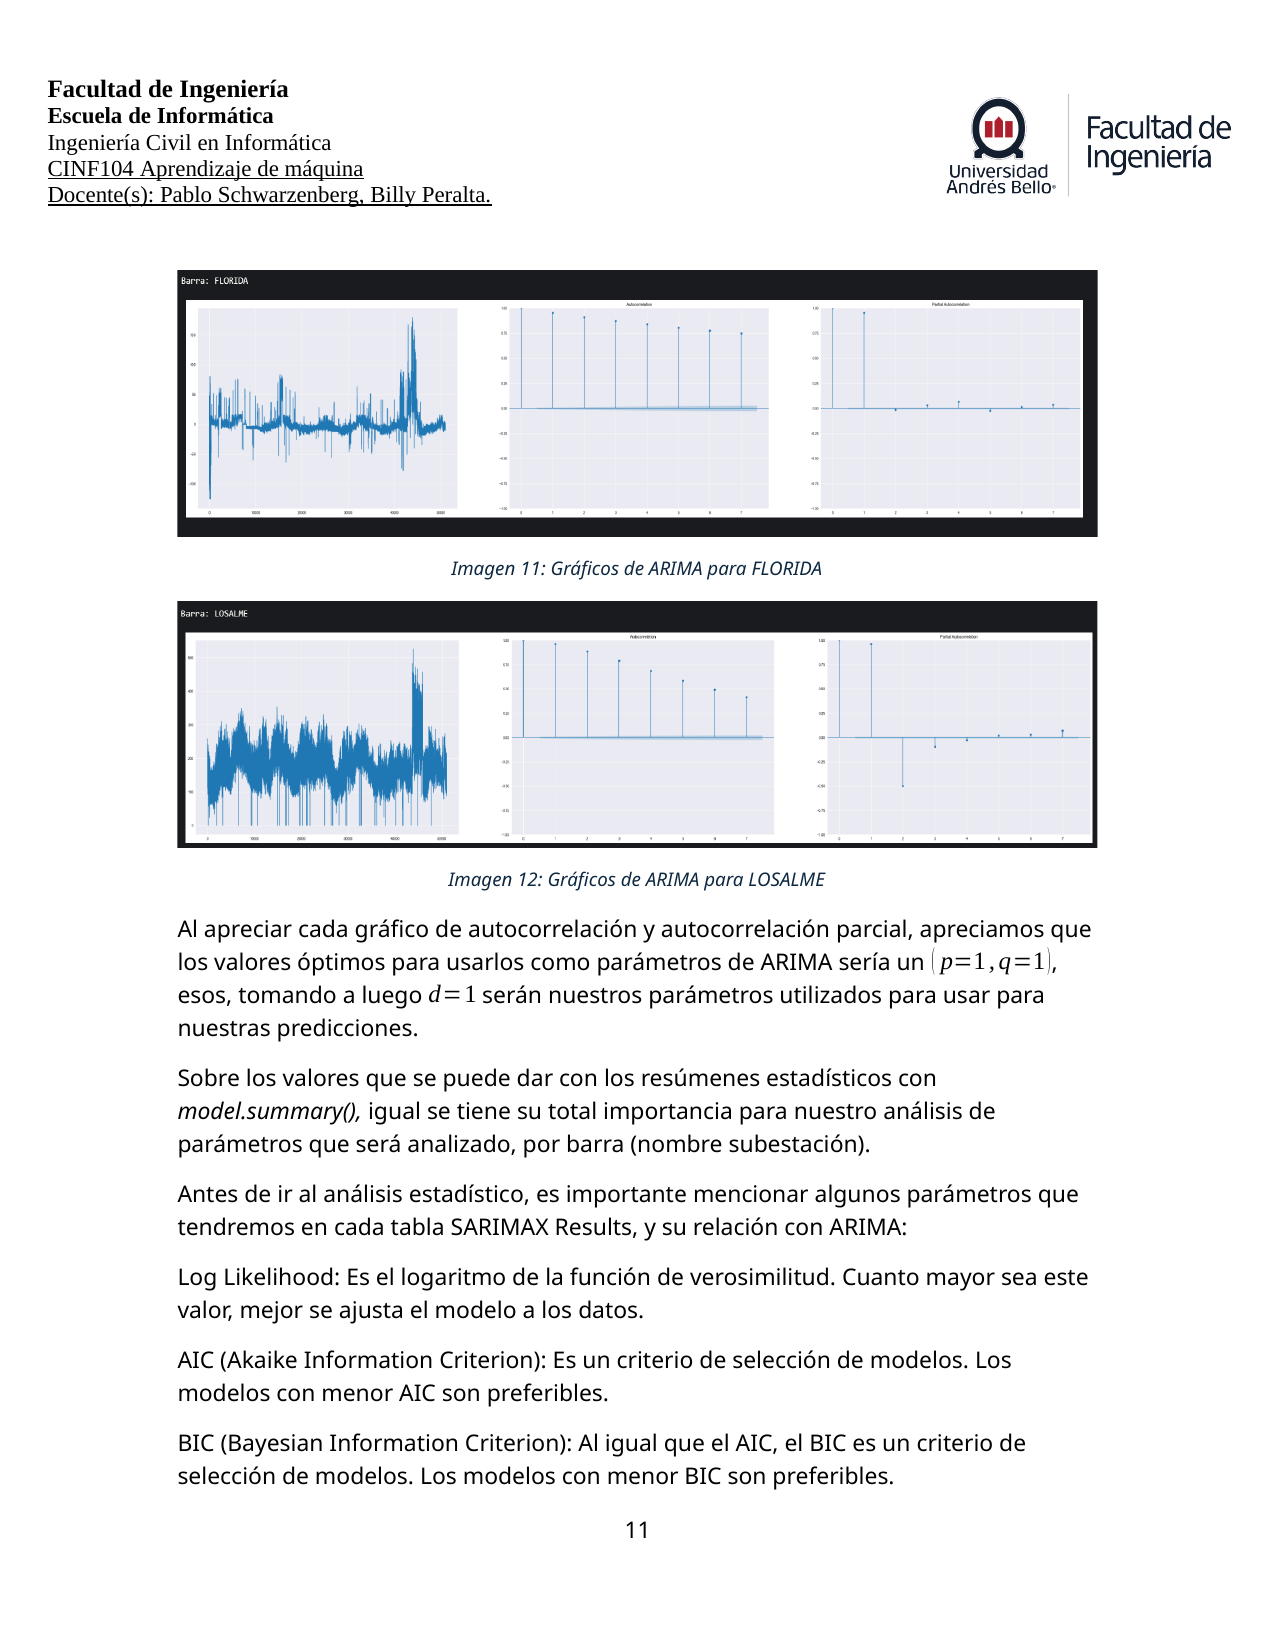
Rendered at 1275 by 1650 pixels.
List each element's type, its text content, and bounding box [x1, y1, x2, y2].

text Imagen 11: Gráficos de ARIMA para FLORIDA [177, 555, 1098, 581]
picture [177, 270, 1098, 537]
text Al apreciar cada gráfico de autocorrelación y autocorrelación parcial, apreciamos que los valores óptimos para usarlos como parámetros de ARIMA sería un , esos, tomando a luego serán nuestros parámetros utilizados para usar para nuestras predicciones. [177, 912, 1098, 1043]
picture [177, 601, 1098, 848]
text Log Likelihood: Es el logaritmo de la función de verosimilitud. Cuanto mayor sea este valor, mejor se ajusta el modelo a los datos. [177, 1261, 1098, 1325]
picture [940, 75, 1239, 210]
text BIC (Bayesian Information Criterion): Al igual que el AIC, el BIC es un criterio de selección de modelos. Los modelos con menor BIC son preferibles. [177, 1426, 1098, 1491]
text Antes de ir al análisis estadístico, es importante mencionar algunos parámetros que tendremos en cada tabla SARIMAX Results, y su relación con ARIMA: [177, 1178, 1098, 1242]
text Imagen 12: Gráficos de ARIMA para LOSALME [177, 866, 1098, 892]
text AIC (Akaike Information Criterion): Es un criterio de selección de modelos. Los modelos con menor AIC son preferibles. [177, 1343, 1098, 1408]
text Sobre los valores que se puede dar con los resúmenes estadísticos con model.summary(), igual se tiene su total importancia para nuestro análisis de parámetros que será analizado, por barra (nombre subestación). [177, 1062, 1098, 1159]
